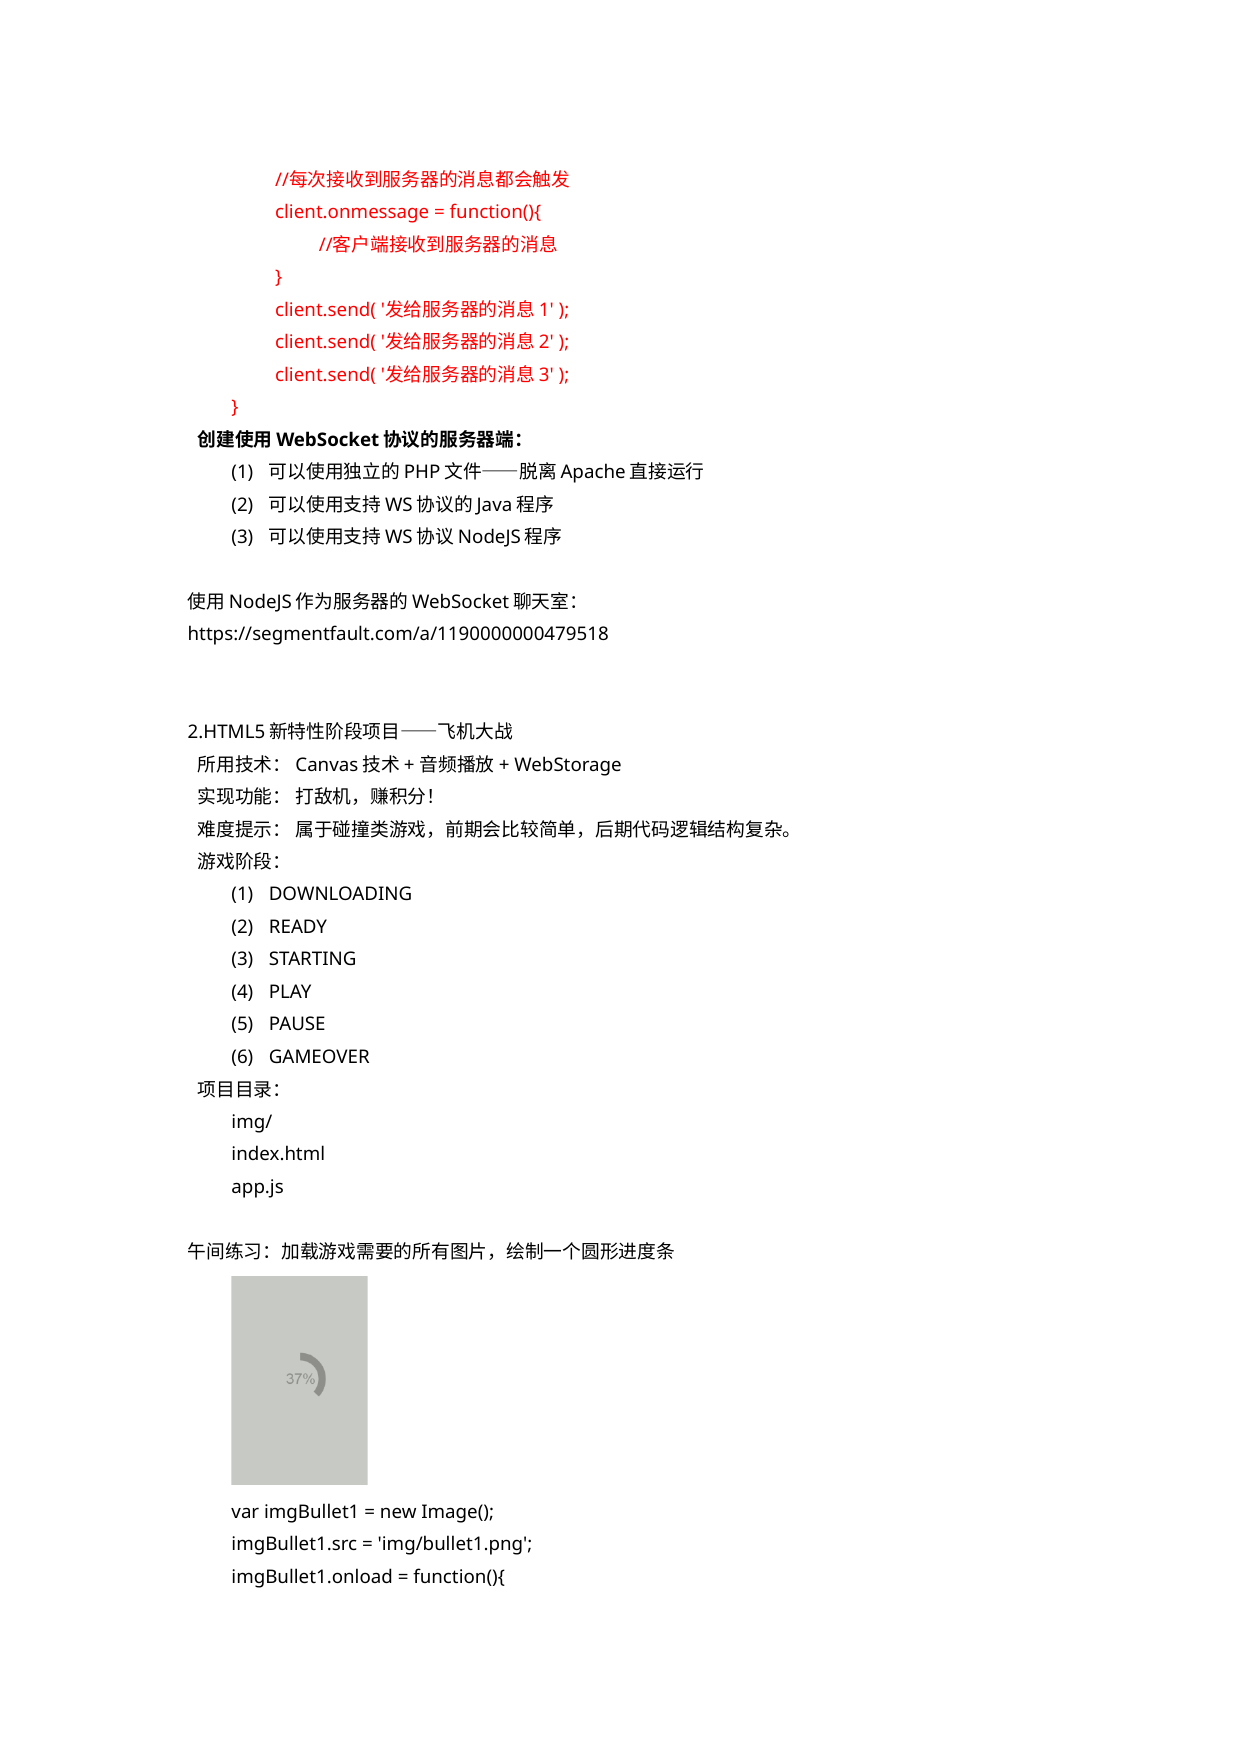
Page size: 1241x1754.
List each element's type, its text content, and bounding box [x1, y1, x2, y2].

text //客户端接收到服务器的消息 [187, 227, 1053, 259]
text 难度提示： 属于碰撞类游戏，前期会比较简单，后期代码逻辑结构复杂。 [187, 812, 1053, 844]
text 2.HTML5新特性阶段项目——飞机大战 [187, 714, 1053, 747]
text 创建使用WebSocket协议的服务器端： [187, 422, 1053, 454]
list PLAY [231, 974, 1053, 1007]
text } [187, 389, 1053, 422]
text 项目目录： [187, 1072, 1053, 1104]
list STARTING [231, 942, 1053, 974]
text 所用技术： Canvas技术 + 音频播放 + WebStorage [187, 747, 1053, 779]
text 午间练习：加载游戏需要的所有图片，绘制一个圆形进度条 [187, 1234, 1053, 1267]
list 可以使用支持WS协议的Java程序 [231, 487, 1053, 519]
list 可以使用支持WS协议NodeJS程序 [231, 519, 1053, 552]
list GAMEOVER [231, 1039, 1053, 1072]
text client.send( '发给服务器的消息3' ); [231, 357, 1053, 389]
list 可以使用独立的PHP文件——脱离Apache直接运行 [231, 454, 1053, 487]
text } [275, 259, 1053, 292]
text imgBullet1.onload = function(){ [187, 1559, 1053, 1592]
text client.send( '发给服务器的消息2' ); [231, 324, 1053, 357]
list DOWNLOADING [231, 877, 1053, 909]
text https://segmentfault.com/a/1190000000479518 [187, 617, 1053, 649]
picture [231, 1276, 368, 1485]
text client.send( '发给服务器的消息1' ); [187, 292, 1053, 324]
text app.js [187, 1169, 1053, 1202]
text index.html [187, 1137, 1053, 1169]
list PAUSE [231, 1007, 1053, 1039]
text var imgBullet1 = new Image(); [187, 1494, 1053, 1527]
text imgBullet1.src = 'img/bullet1.png'; [187, 1527, 1053, 1559]
text 实现功能： 打敌机，赚积分！ [187, 779, 1053, 812]
text img/ [187, 1104, 1053, 1137]
list READY [231, 909, 1053, 942]
text 游戏阶段： [187, 844, 1053, 877]
text //每次接收到服务器的消息都会触发 [187, 162, 1053, 194]
text 使用NodeJS作为服务器的WebSocket聊天室： [187, 584, 1053, 617]
text client.onmessage = function(){ [187, 194, 1053, 227]
